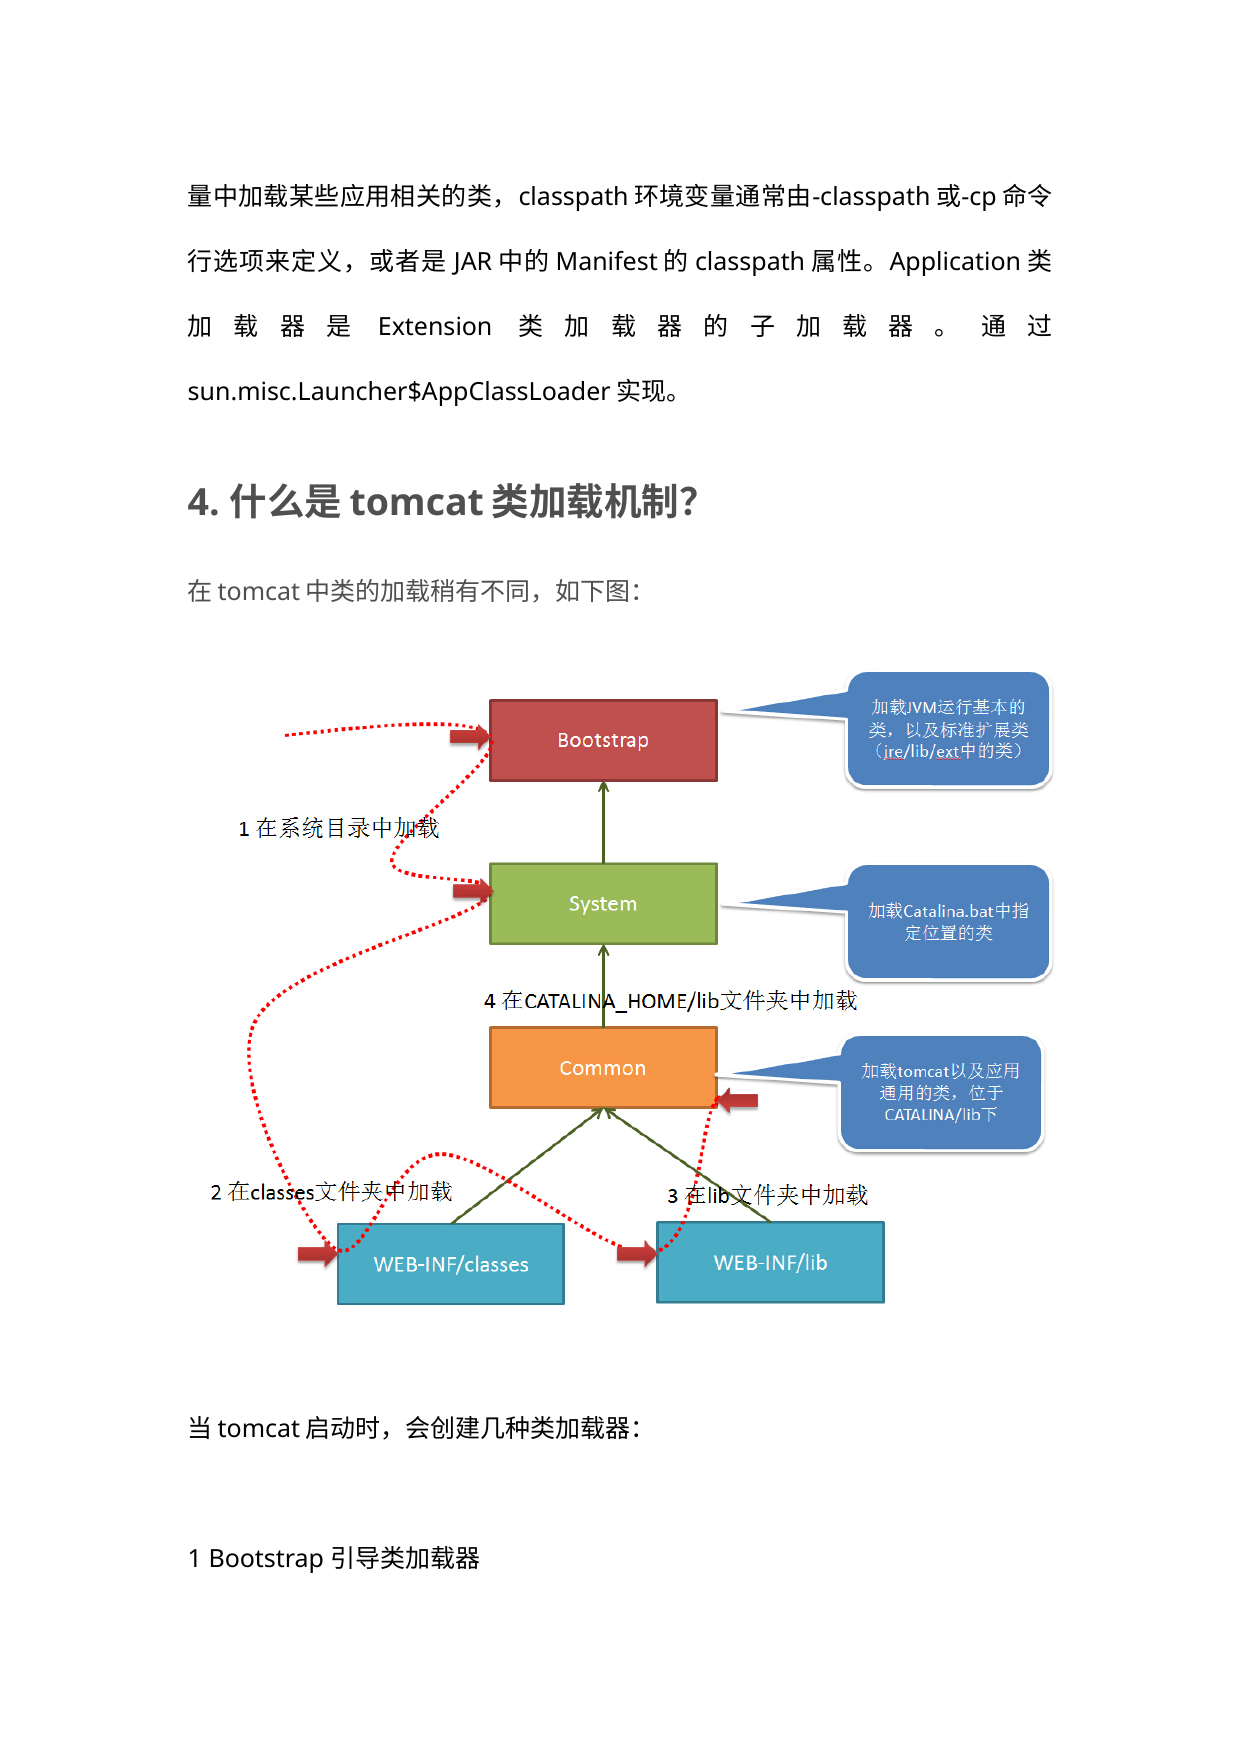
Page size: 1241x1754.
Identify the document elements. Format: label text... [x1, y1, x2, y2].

text 1 Bootstrap 引导类加载器 [187, 1524, 1053, 1589]
text 在tomcat中类的加载稍有不同，如下图： [187, 557, 1053, 622]
picture [187, 647, 1060, 1312]
subtitle 4. 什么是tomcat类加载机制？ [187, 467, 1053, 532]
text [187, 162, 1053, 422]
text 当tomcat启动时，会创建几种类加载器： [187, 1394, 1053, 1459]
